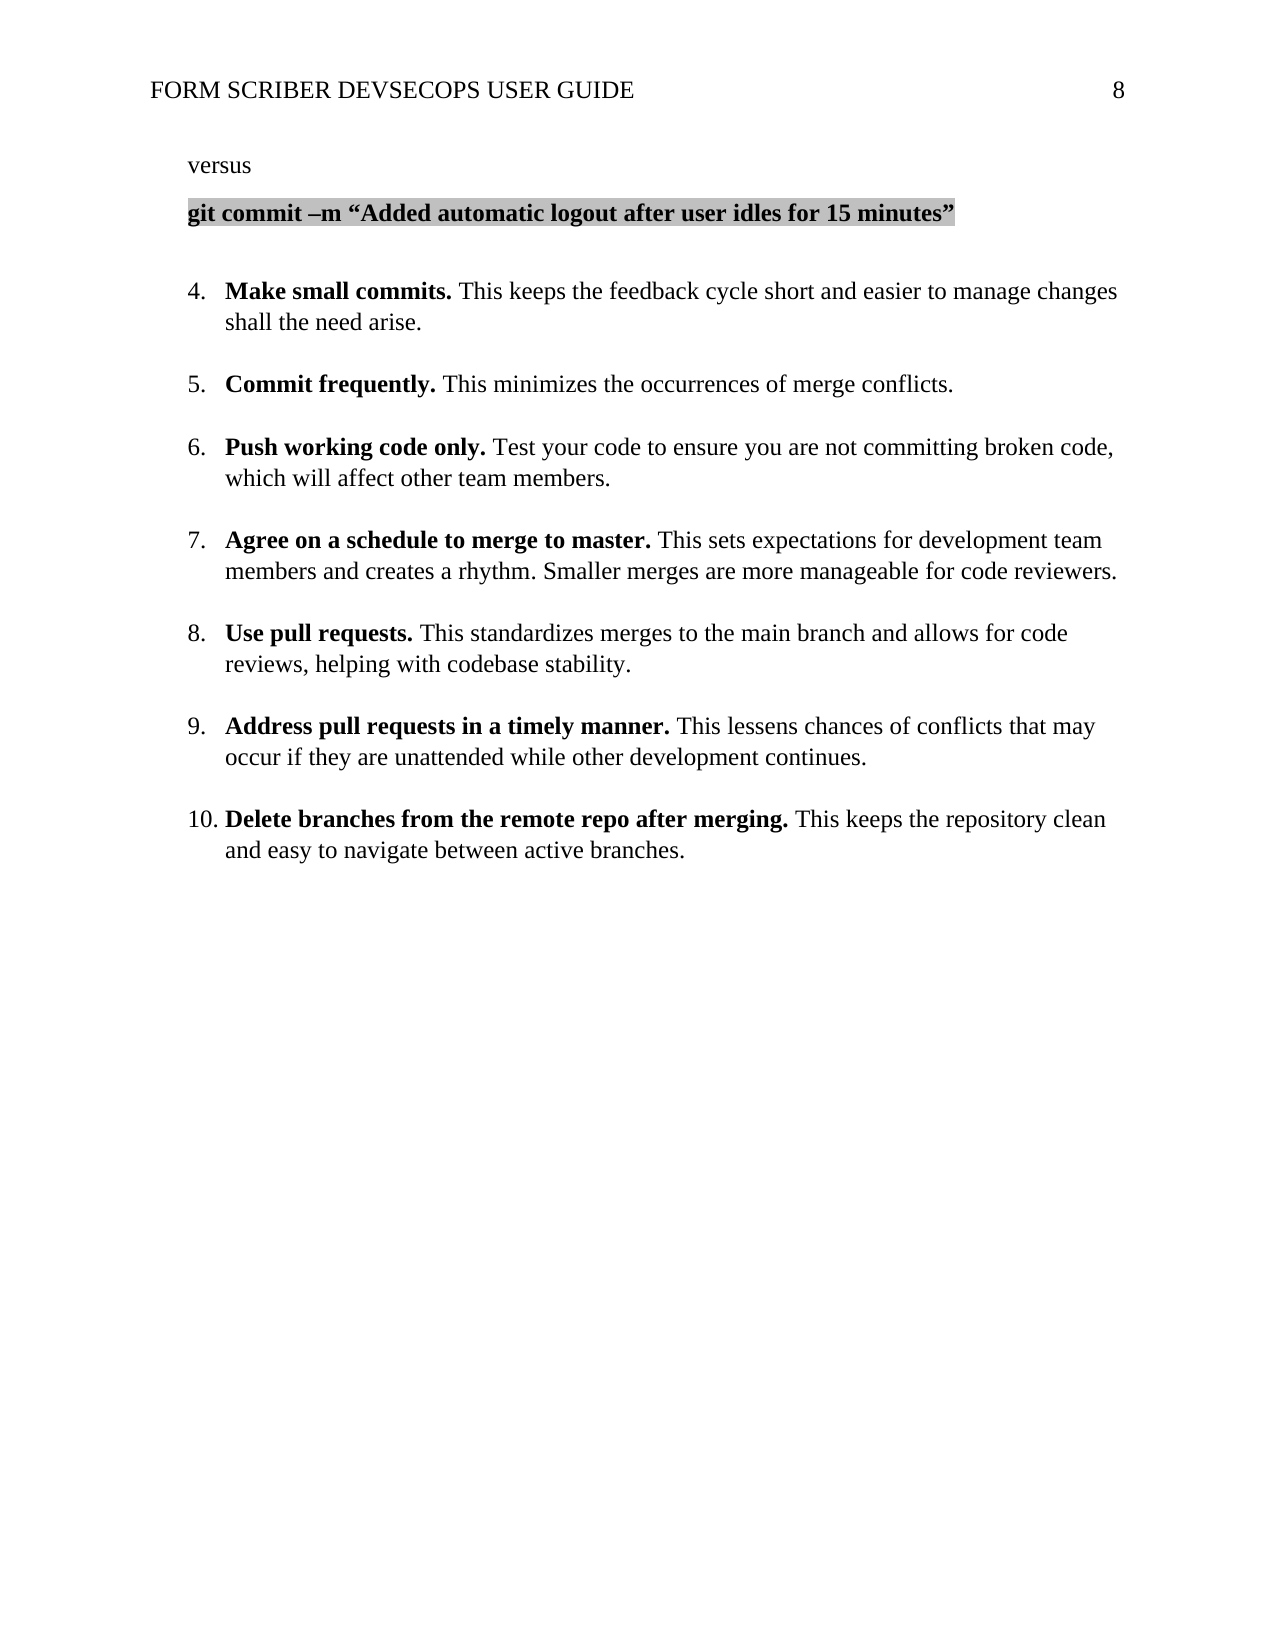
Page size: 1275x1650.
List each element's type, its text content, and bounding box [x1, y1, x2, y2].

list Commit frequently. This minimizes the occurrences of merge conflicts. [187, 369, 1125, 429]
list Use pull requests. This standardizes merges to the main branch and allows for code reviews, helping with codebase stability. [187, 618, 1125, 709]
list Delete branches from the remote repo after merging. This keeps the repository clean and easy to navigate between active branches. [187, 804, 1125, 895]
list Agree on a schedule to merge to master. This sets expectations for development team members and creates a rhythm. Smaller merges are more manageable for code reviewers. [187, 525, 1125, 616]
list Push working code only. Test your code to ensure you are not committing broken code, which will affect other team members. [187, 432, 1125, 522]
list Make small commits. This keeps the feedback cycle short and easier to manage changes shall the need arise. [187, 276, 1125, 367]
text versus [187, 150, 1125, 179]
text git commit –m “Added automatic logout after user idles for 15 minutes” [187, 198, 1125, 257]
list Address pull requests in a timely manner. This lessens chances of conflicts that may occur if they are unattended while other development continues. [187, 711, 1125, 802]
